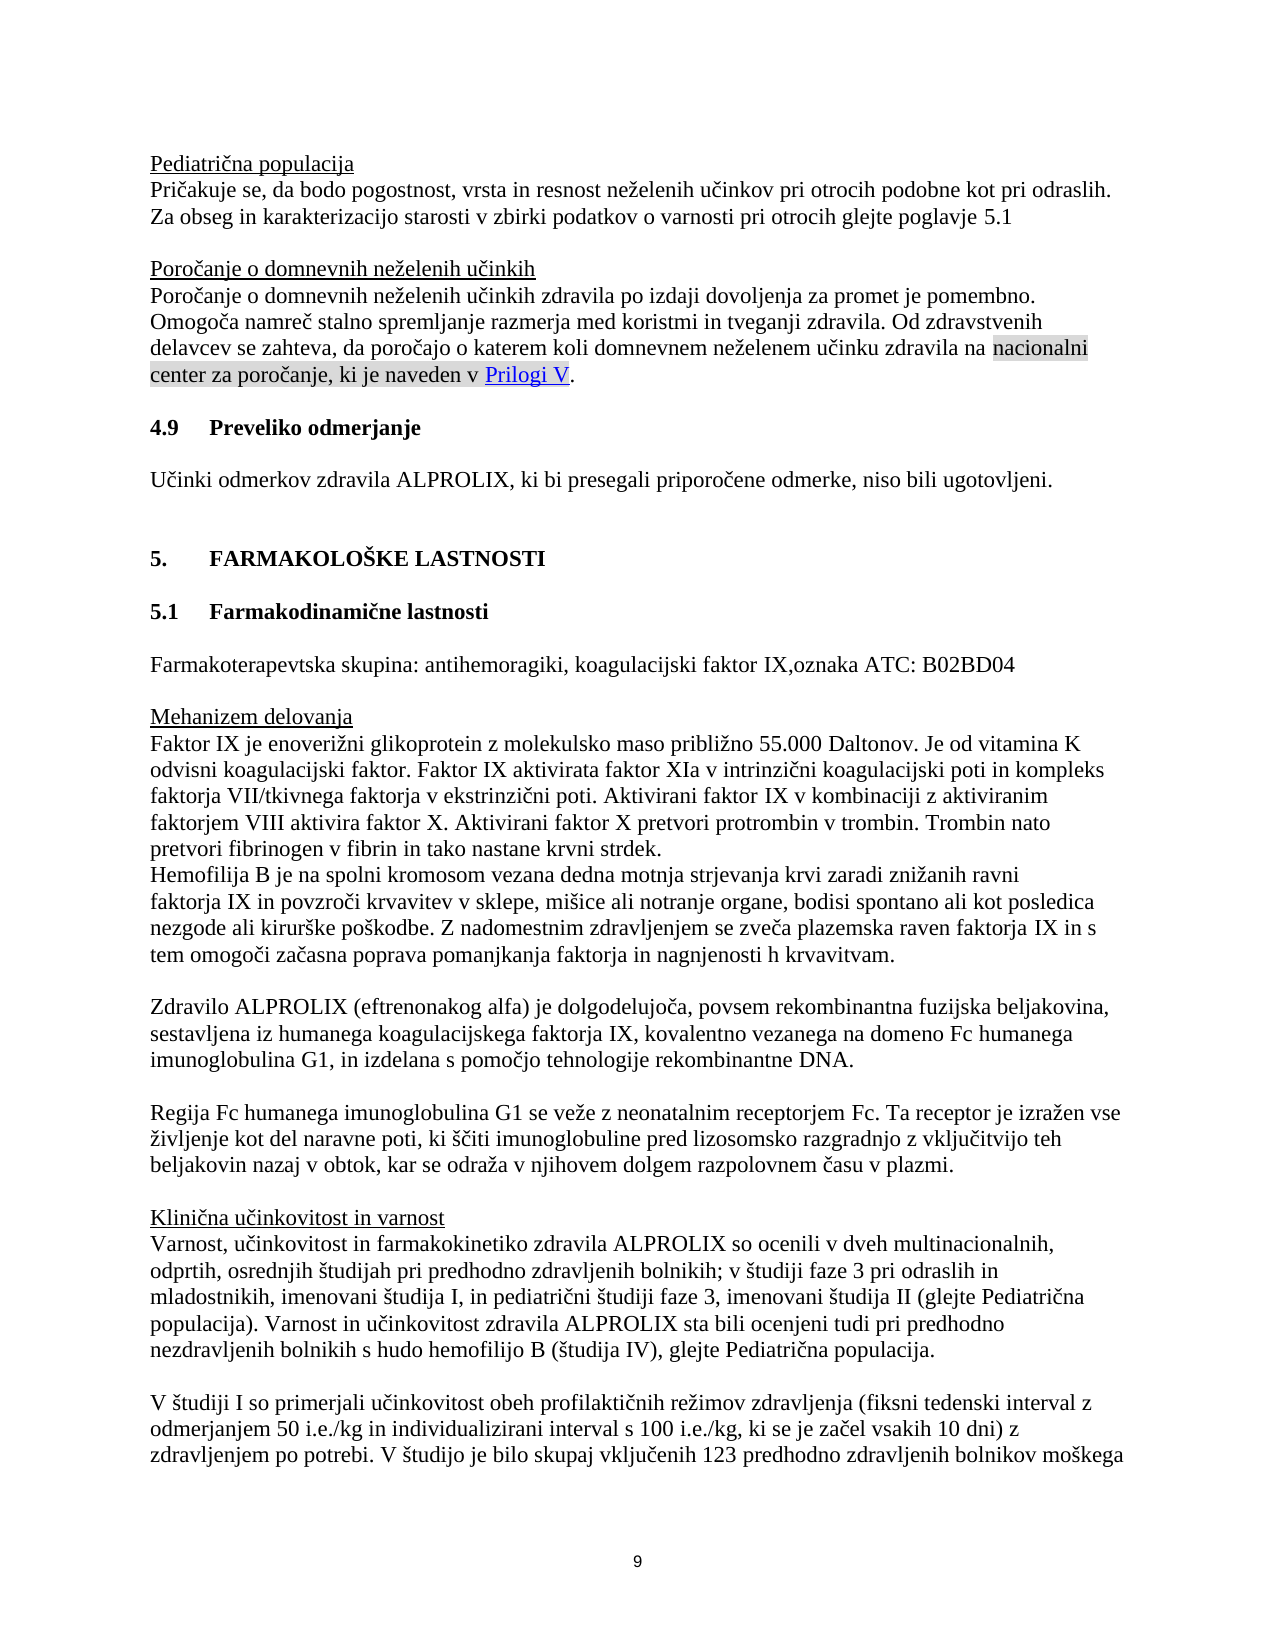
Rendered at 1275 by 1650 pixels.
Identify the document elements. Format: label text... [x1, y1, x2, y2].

text Farmakoterapevtska skupina: antihemoragiki, koagulacijski faktor IX,oznaka ATC: B02BD04 [150, 651, 1125, 677]
text Hemofilija B je na spolni kromosom vezana dedna motnja strjevanja krvi zaradi znižanih ravni faktorja IX in povzroči krvavitev v sklepe, mišice ali notranje organe, bodisi spontano ali kot posledica nezgode ali kirurške poškodbe. Z nadomestnim zdravljenjem se zveča plazemska raven faktorja IX in s tem omogoči začasna poprava pomanjkanja faktorja in nagnjenosti h krvavitvam. [150, 862, 1125, 967]
text Pričakuje se, da bodo pogostnost, vrsta in resnost neželenih učinkov pri otrocih podobne kot pri odraslih. Za obseg in karakterizacijo starosti v zbirki podatkov o varnosti pri otrocih glejte poglavje 5.1 [150, 176, 1125, 229]
text Zdravilo ALPROLIX (eftrenonakog alfa) je dolgodelujoča, povsem rekombinantna fuzijska beljakovina, sestavljena iz humanega koagulacijskega faktorja IX, kovalentno vezanega na domeno Fc humanega imunoglobulina G1, in izdelana s pomočjo tehnologije rekombinantne DNA. [150, 993, 1125, 1072]
text Poročanje o domnevnih neželenih učinkih zdravila po izdaji dovoljenja za promet je pomembno. Omogoča namreč stalno spremljanje razmerja med koristmi in tveganji zdravila. Od zdravstvenih delavcev se zahteva, da poročajo o katerem koli domnevnem neželenem učinku zdravila na nacionalni center za poročanje, ki je naveden v Prilogi V. [150, 282, 1125, 387]
text Učinki odmerkov zdravila ALPROLIX, ki bi presegali priporočene odmerke, niso bili ugotovljeni. [150, 466, 1125, 493]
text Pediatrična populacija [150, 150, 1125, 176]
text 5. FARMAKOLOŠKE LASTNOSTI [150, 545, 1125, 572]
text 4.9 Preveliko odmerjanje [150, 413, 1125, 440]
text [150, 1389, 1125, 1468]
text Regija Fc humanega imunoglobulina G1 se veže z neonatalnim receptorjem Fc. Ta receptor je izražen vse življenje kot del naravne poti, ki ščiti imunoglobuline pred lizosomsko razgradnjo z vključitvijo teh beljakovin nazaj v obtok, kar se odraža v njihovem dolgem razpolovnem času v plazmi. [150, 1099, 1125, 1178]
text Varnost, učinkovitost in farmakokinetiko zdravila ALPROLIX so ocenili v dveh multinacionalnih, odprtih, osrednjih študijah pri predhodno zdravljenih bolnikih; v študiji faze 3 pri odraslih in mladostnikih, imenovani študija I, in pediatrični študiji faze 3, imenovani študija II (glejte Pediatrična populacija). Varnost in učinkovitost zdravila ALPROLIX sta bili ocenjeni tudi pri predhodno nezdravljenih bolnikih s hudo hemofilijo B (študija IV), glejte Pediatrična populacija. [150, 1231, 1125, 1362]
text 5.1 Farmakodinamične lastnosti [150, 598, 1125, 624]
text Mehanizem delovanja [150, 703, 1125, 730]
text Klinična učinkovitost in varnost [150, 1204, 1125, 1231]
text Poročanje o domnevnih neželenih učinkih [150, 255, 1125, 282]
text Faktor IX je enoverižni glikoprotein z molekulsko maso približno 55.000 Daltonov. Je od vitamina K odvisni koagulacijski faktor. Faktor IX aktivirata faktor XIa v intrinzični koagulacijski poti in kompleks faktorja VII/tkivnega faktorja v ekstrinzični poti. Aktivirani faktor IX v kombinaciji z aktiviranim faktorjem VIII aktivira faktor X. Aktivirani faktor X pretvori protrombin v trombin. Trombin nato pretvori fibrinogen v fibrin in tako nastane krvni strdek. [150, 730, 1125, 862]
